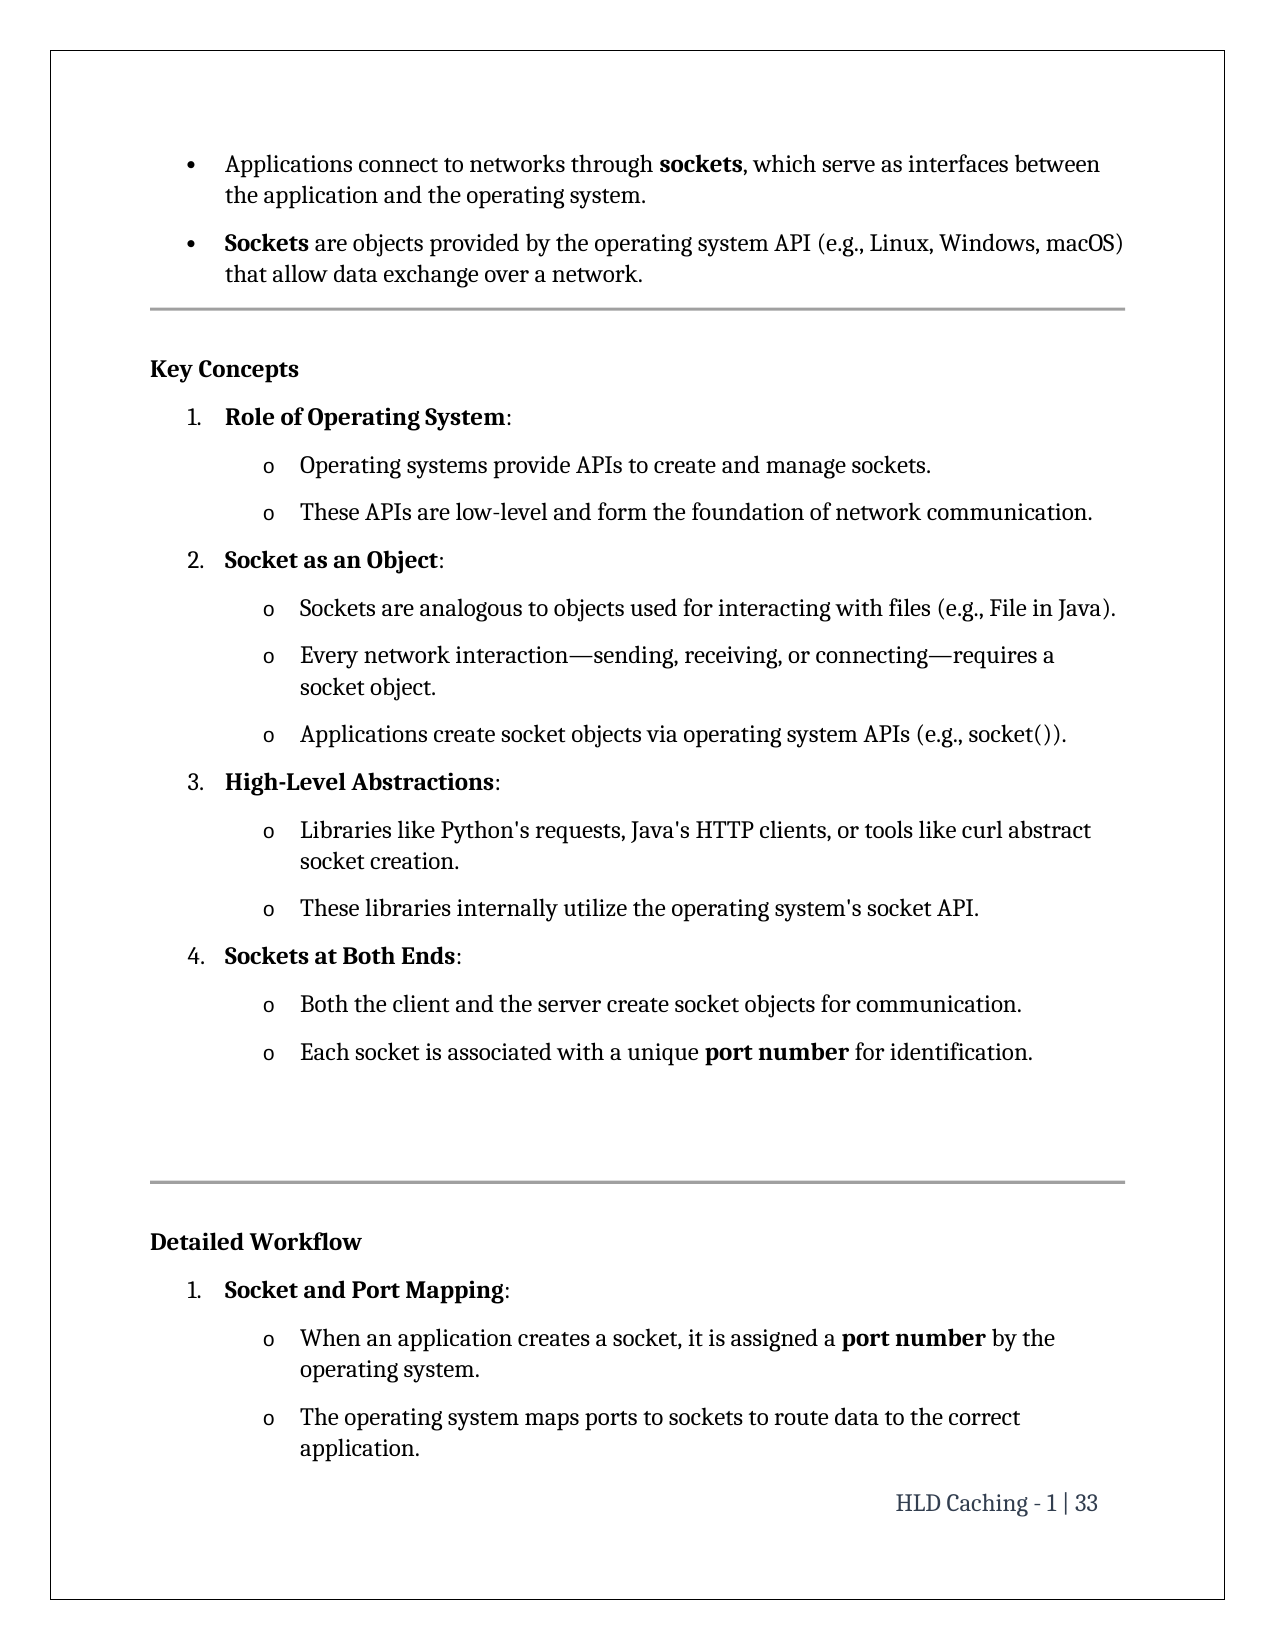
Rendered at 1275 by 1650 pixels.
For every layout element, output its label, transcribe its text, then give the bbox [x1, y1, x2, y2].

list Applications create socket objects via operating system APIs (e.g., socket()). [262, 720, 1125, 749]
list Sockets are objects provided by the operating system API (e.g., Linux, Windows, macOS) that allow data exchange over a network. [187, 229, 1125, 288]
text Key Concepts [150, 355, 1125, 384]
list Socket and Port Mapping: [187, 1276, 1125, 1305]
list When an application creates a socket, it is assigned a port number by the operating system. [262, 1324, 1125, 1383]
list Operating systems provide APIs to create and manage sockets. [262, 451, 1125, 479]
list High-Level Abstractions: [187, 768, 1125, 797]
list Every network interaction—sending, receiving, or connecting—requires a socket object. [262, 641, 1125, 701]
list Sockets are analogous to objects used for interacting with files (e.g., File in Java). [262, 594, 1125, 622]
list These libraries internally utilize the operating system's socket API. [262, 894, 1125, 923]
list These APIs are low-level and form the foundation of network communication. [262, 498, 1125, 527]
list Role of Operating System: [187, 403, 1125, 432]
list Socket as an Object: [187, 546, 1125, 575]
list Both the client and the server create socket objects for communication. [262, 990, 1125, 1018]
list Applications connect to networks through sockets, which serve as interfaces between the application and the operating system. [187, 150, 1125, 210]
list Each socket is associated with a unique port number for identification. [262, 1037, 1125, 1066]
list Libraries like Python's requests, Java's HTTP clients, or tools like curl abstract socket creation. [262, 816, 1125, 875]
list Sockets at Both Ends: [187, 942, 1125, 971]
text Detailed Workflow [150, 1228, 1125, 1257]
list The operating system maps ports to sockets to route data to the correct application. [262, 1402, 1125, 1462]
